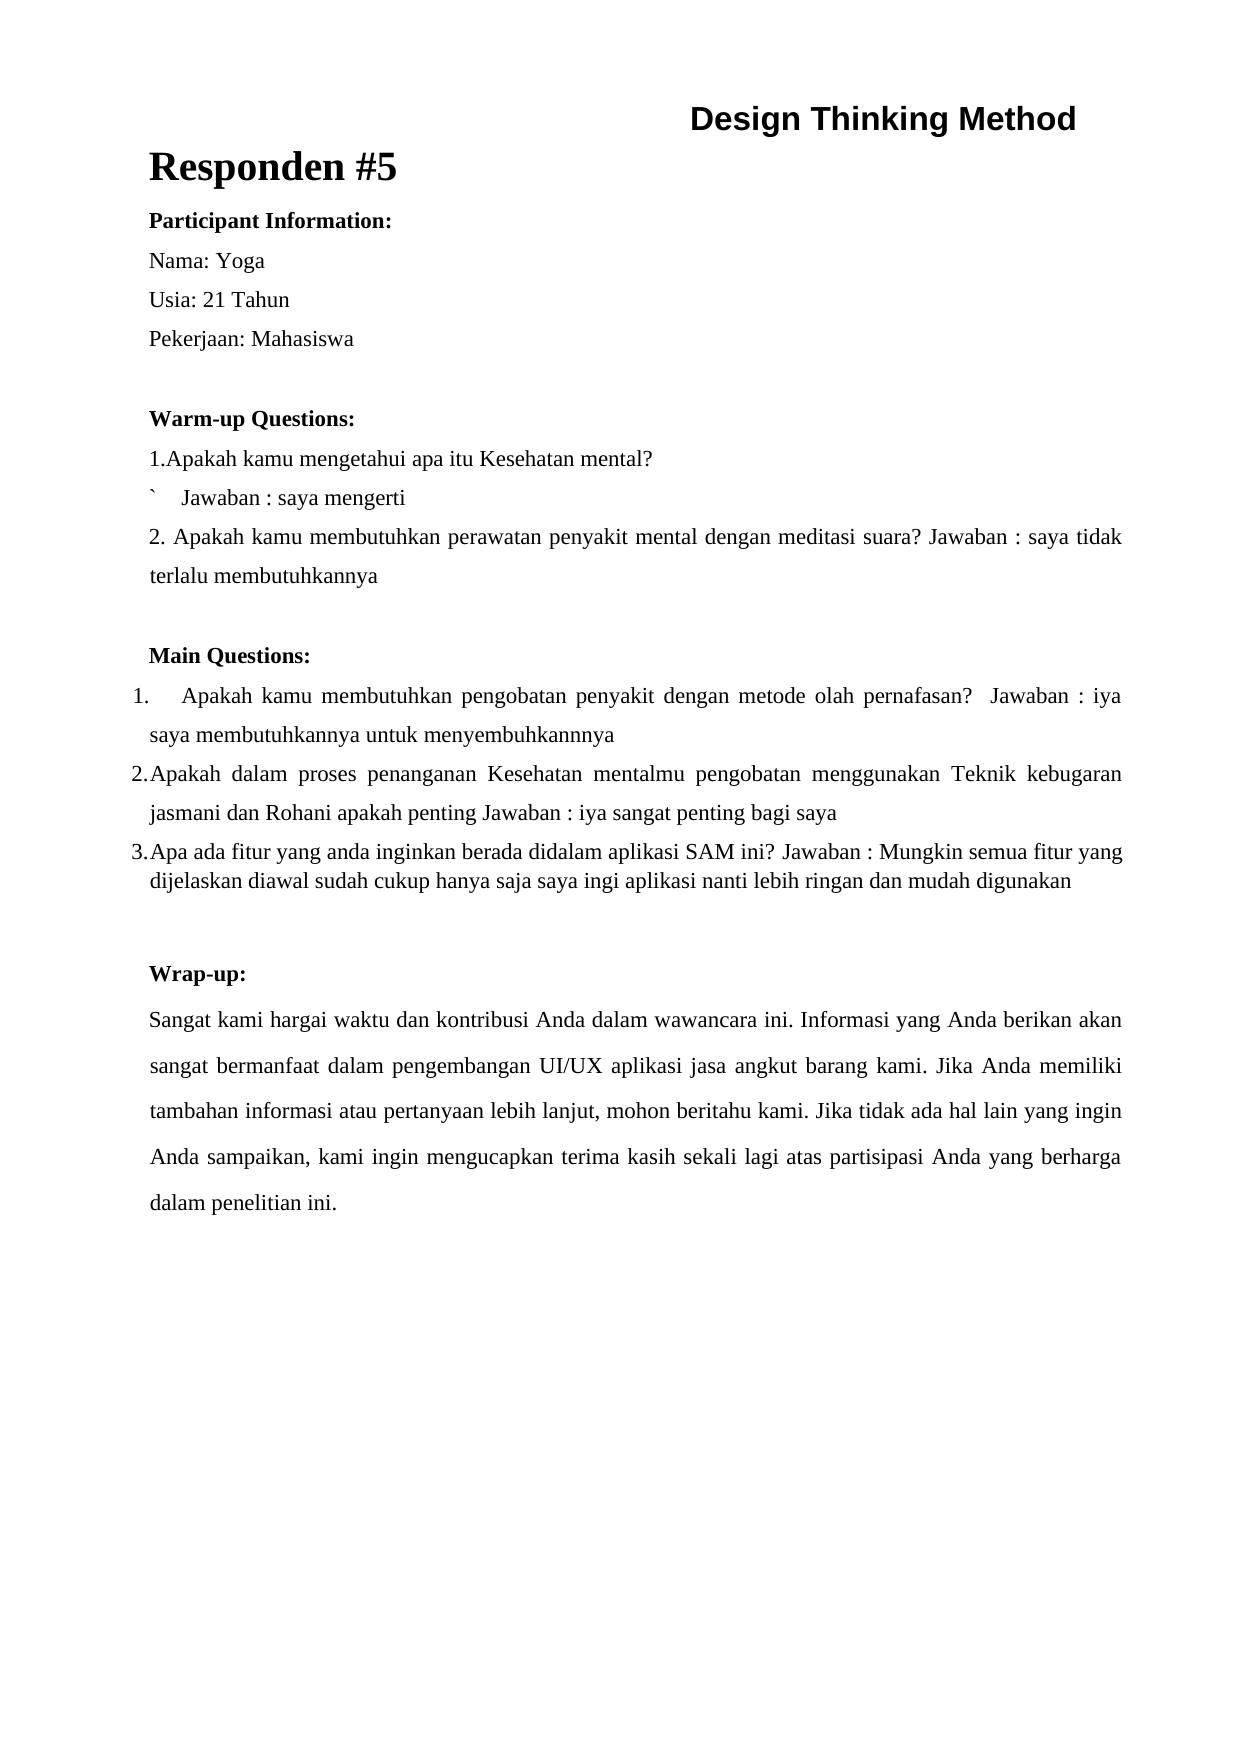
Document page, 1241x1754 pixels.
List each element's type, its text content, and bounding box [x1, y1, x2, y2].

text Warm-up Questions: [148, 405, 1123, 432]
list Apakah kamu membutuhkan pengobatan penyakit dengan metode olah pernafasan? Jawaban : iya saya membutuhkannya untuk menyembuhkannnya [149, 682, 1123, 747]
text 2. Apakah kamu membutuhkan perawatan penyakit mental dengan meditasi suara? Jawaban : saya tidak terlalu membutuhkannya [148, 523, 1123, 588]
text ` Jawaban : saya mengerti [148, 484, 1123, 510]
text Sangat kami hargai waktu dan kontribusi Anda dalam wawancara ini. Informasi yang Anda berikan akan sangat bermanfaat dalam pengembangan UI/UX aplikasi jasa angkut barang kami. Jika Anda memiliki tambahan informasi atau pertanyaan lebih lanjut, mohon beritahu kami. Jika tidak ada hal lain yang ingin Anda sampaikan, kami ingin mengucapkan terima kasih sekali lagi atas partisipasi Anda yang berharga dalam penelitian ini. [148, 1006, 1123, 1215]
text 1.Apakah kamu mengetahui apa itu Kesehatan mental? [148, 444, 1123, 471]
text Nama: Yoga [148, 247, 1123, 273]
list Apa ada fitur yang anda inginkan berada didalam aplikasi SAM ini? Jawaban : Mungkin semua fitur yang dijelaskan diawal sudah cukup hanya saja saya ingi aplikasi nanti lebih ringan dan mudah digunakan [148, 838, 1123, 893]
text Participant Information: [148, 208, 1123, 234]
text Main Questions: [148, 642, 1123, 669]
text Usia: 21 Tahun [148, 286, 1123, 312]
text Pekerjaan: Mahasiswa [148, 325, 1123, 352]
list Apakah dalam proses penanganan Kesehatan mentalmu pengobatan menggunakan Teknik kebugaran jasmani dan Rohani apakah penting Jawaban : iya sangat penting bagi saya [148, 760, 1123, 825]
subtitle Responden #5 [148, 142, 1123, 189]
text Wrap-up: [148, 960, 1123, 987]
